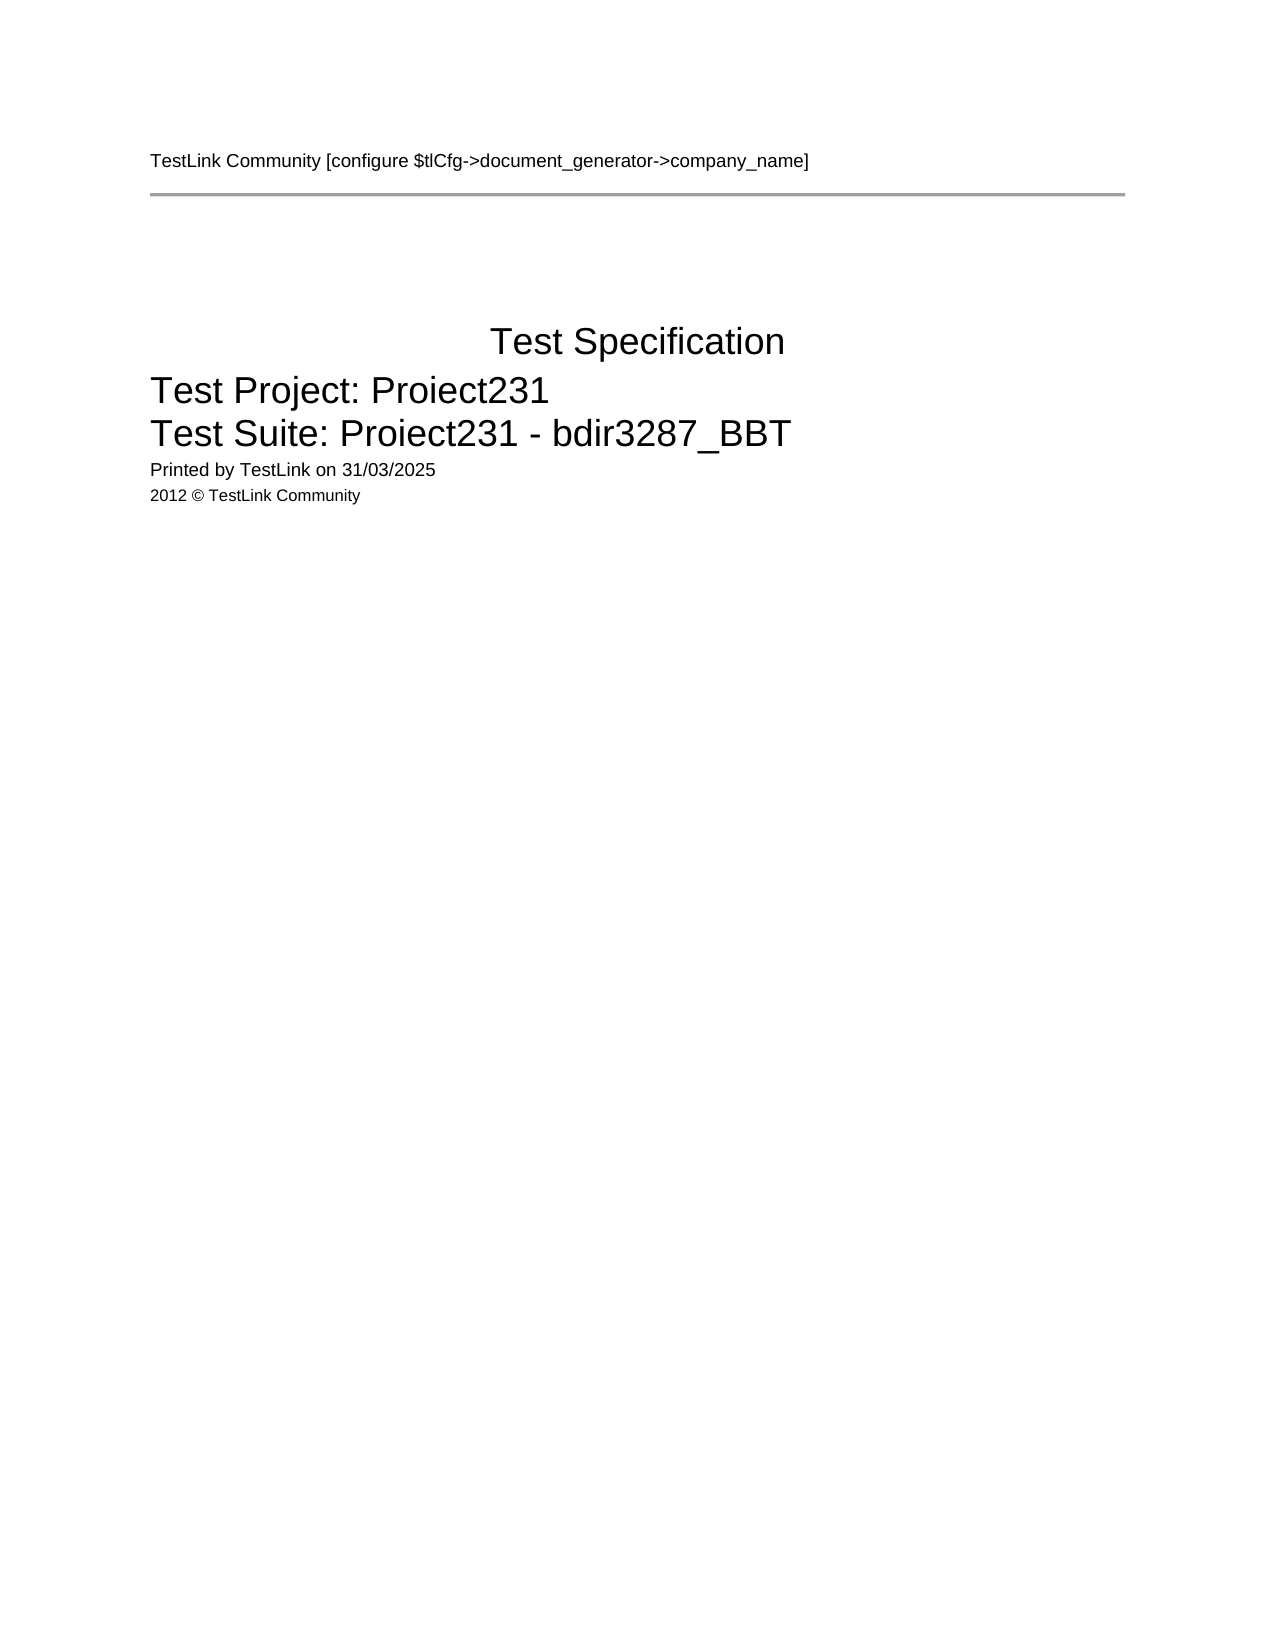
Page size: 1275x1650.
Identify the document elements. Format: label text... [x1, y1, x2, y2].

text Test Specification [150, 319, 1125, 363]
text TestLink Community [configure $tlCfg->document_generator->company_name] [150, 150, 1125, 172]
text Printed by TestLink on 31/03/2025 [150, 459, 1125, 481]
text Test Project: Proiect231 Test Suite: Proiect231 - bdir3287_BBT [150, 368, 1125, 454]
text 2012 © TestLink Community [150, 486, 1125, 505]
